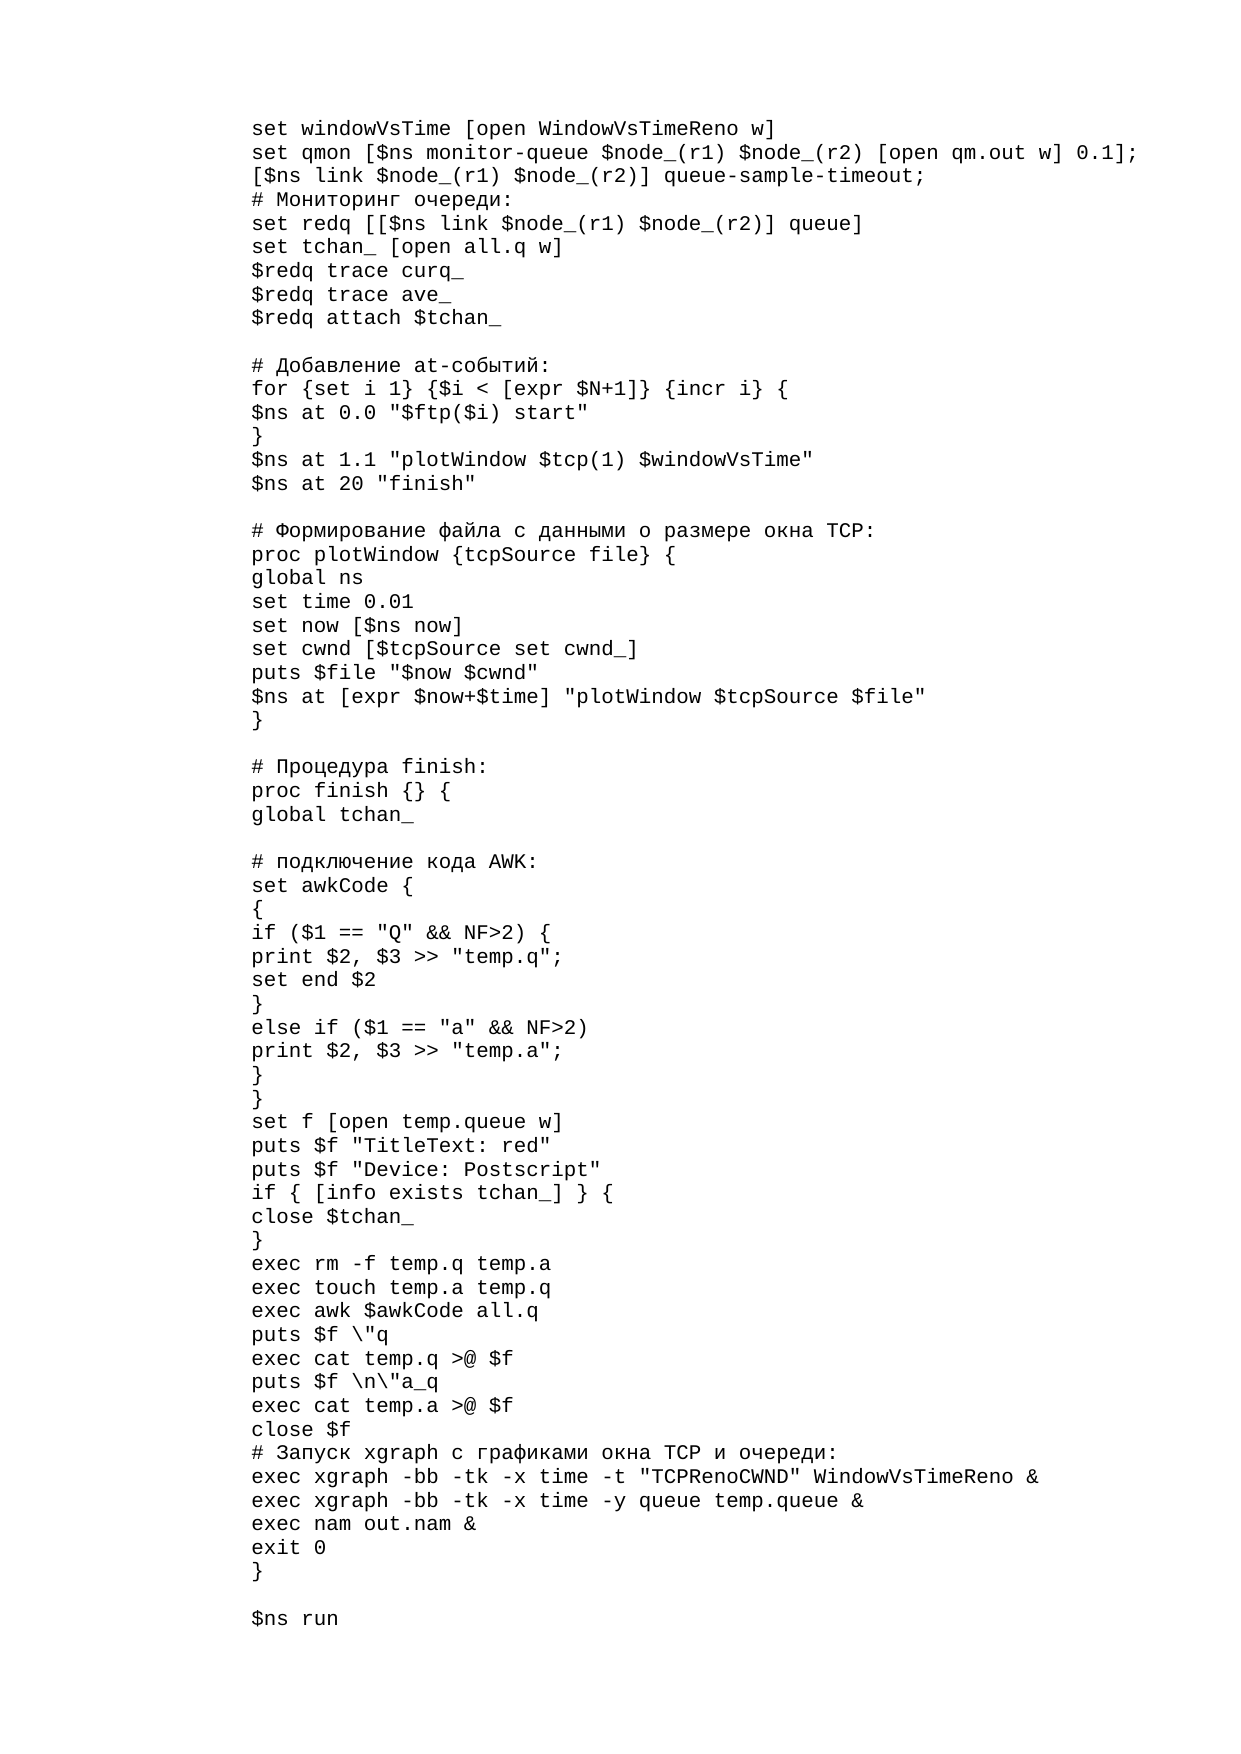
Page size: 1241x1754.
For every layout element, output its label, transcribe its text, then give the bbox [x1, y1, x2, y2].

text exec cat temp.a >@ $f [177, 1395, 1152, 1419]
text set now [$ns now] [177, 615, 1152, 638]
text exec cat temp.q >@ $f [177, 1348, 1152, 1371]
text puts $f "TitleText: red" [177, 1135, 1152, 1158]
text global ns [177, 567, 1152, 591]
text } [177, 709, 1152, 733]
text $ns run [177, 1608, 1152, 1631]
text exec xgraph -bb -tk -x time -y queue temp.queue & [177, 1489, 1152, 1513]
text exec nam out.nam & [177, 1513, 1152, 1537]
text puts $f \n\"a_q [177, 1371, 1152, 1395]
text $ns at 20 "finish" [177, 473, 1152, 496]
text $redq trace curq_ [177, 260, 1152, 284]
text print $2, $3 >> "temp.a"; [177, 1040, 1152, 1064]
text set end $2 [177, 969, 1152, 993]
text set awkCode { [177, 875, 1152, 898]
text set f [open temp.queue w] [177, 1111, 1152, 1135]
text } [177, 1088, 1152, 1111]
text set time 0.01 [177, 591, 1152, 615]
text set windowVsTime [open WindowVsTimeReno w] [177, 118, 1152, 142]
text } [177, 426, 1152, 449]
text } [177, 993, 1152, 1017]
text # Добавление at-событий: [177, 354, 1152, 378]
text exit 0 [177, 1537, 1152, 1561]
text } [177, 1561, 1152, 1584]
text exec awk $awkCode all.q [177, 1300, 1152, 1324]
text # Формирование файла с данными о размере окна TCP: [177, 520, 1152, 544]
text set redq [[$ns link $node_(r1) $node_(r2)] queue] [177, 213, 1152, 236]
text $redq attach $tchan_ [177, 307, 1152, 331]
text puts $f \"q [177, 1324, 1152, 1348]
text set cwnd [$tcpSource set cwnd_] [177, 638, 1152, 662]
text $ns at 1.1 "plotWindow $tcp(1) $windowVsTime" [177, 449, 1152, 473]
text if { [info exists tchan_] } { [177, 1182, 1152, 1206]
text exec touch temp.a temp.q [177, 1277, 1152, 1300]
text if ($1 == "Q" && NF>2) { [177, 922, 1152, 946]
text proc plotWindow {tcpSource file} { [177, 544, 1152, 567]
text print $2, $3 >> "temp.q"; [177, 946, 1152, 969]
text # Мониторинг очереди: [177, 189, 1152, 213]
text $redq trace ave_ [177, 284, 1152, 307]
text } [177, 1229, 1152, 1253]
text { [177, 898, 1152, 922]
text exec rm -f temp.q temp.a [177, 1253, 1152, 1277]
text set tchan_ [open all.q w] [177, 236, 1152, 260]
text } [177, 1064, 1152, 1088]
text close $f [177, 1419, 1152, 1442]
text global tchan_ [177, 804, 1152, 827]
text # Процедура finish: [177, 757, 1152, 780]
text # Запуск xgraph с графиками окна TCP и очереди: [177, 1442, 1152, 1466]
text $ns at 0.0 "$ftp($i) start" [177, 402, 1152, 426]
text [$ns link $node_(r1) $node_(r2)] queue-sample-timeout; [177, 165, 1152, 189]
text puts $f "Device: Postscript" [177, 1158, 1152, 1182]
text else if ($1 == "a" && NF>2) [177, 1017, 1152, 1040]
text close $tchan_ [177, 1206, 1152, 1229]
text exec xgraph -bb -tk -x time -t "TCPRenoCWND" WindowVsTimeReno & [177, 1466, 1152, 1489]
text # подключение кода AWK: [177, 851, 1152, 875]
text for {set i 1} {$i < [expr $N+1]} {incr i} { [177, 378, 1152, 402]
text $ns at [expr $now+$time] "plotWindow $tcpSource $file" [177, 686, 1152, 709]
text set qmon [$ns monitor-queue $node_(r1) $node_(r2) [open qm.out w] 0.1]; [177, 142, 1152, 165]
text puts $file "$now $cwnd" [177, 662, 1152, 686]
text proc finish {} { [177, 780, 1152, 804]
